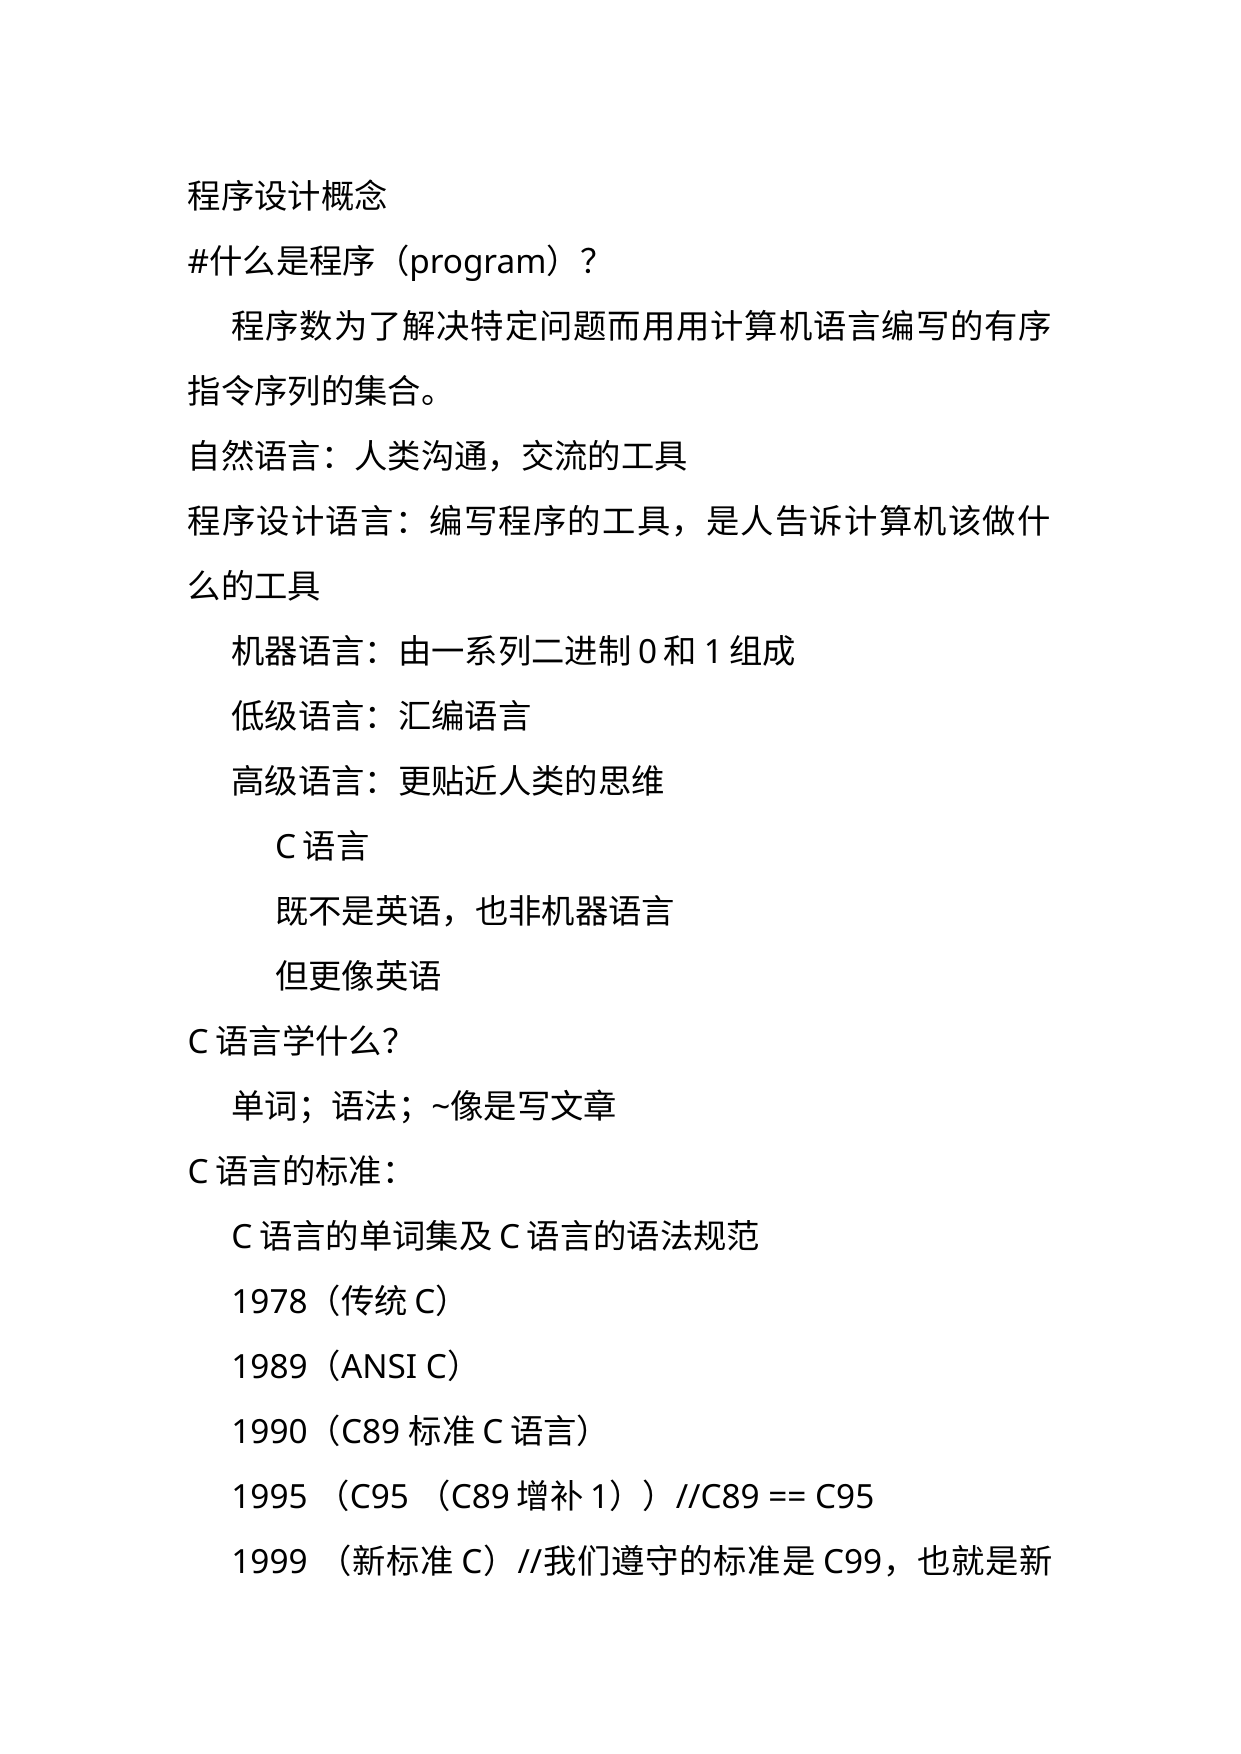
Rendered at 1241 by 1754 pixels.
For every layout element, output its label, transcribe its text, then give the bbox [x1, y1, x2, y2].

text 程序数为了解决特定问题而用用计算机语言编写的有序指令序列的集合。 [187, 292, 1053, 422]
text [187, 1527, 1053, 1592]
text 1995 （C95 （C89增补1））//C89 == C95 [187, 1462, 1053, 1527]
text 高级语言：更贴近人类的思维 [187, 747, 1053, 812]
text 1989（ANSI C） [187, 1332, 1053, 1397]
text 低级语言：汇编语言 [187, 682, 1053, 747]
text C语言的标准： [187, 1137, 1053, 1202]
text 单词；语法；~像是写文章 [187, 1072, 1053, 1137]
text 程序设计语言：编写程序的工具，是人告诉计算机该做什么的工具 [187, 487, 1053, 617]
text 机器语言：由一系列二进制0和1组成 [187, 617, 1053, 682]
text C语言 [187, 812, 1053, 877]
text #什么是程序（program）？ [187, 227, 1053, 292]
text C语言学什么？ [187, 1007, 1053, 1072]
text 1978（传统C） [187, 1267, 1053, 1332]
text C语言的单词集及C语言的语法规范 [187, 1202, 1053, 1267]
text 1990（C89 标准C语言） [187, 1397, 1053, 1462]
text 但更像英语 [187, 942, 1053, 1007]
text 程序设计概念 [187, 162, 1053, 227]
text 自然语言：人类沟通，交流的工具 [187, 422, 1053, 487]
text 既不是英语，也非机器语言 [187, 877, 1053, 942]
